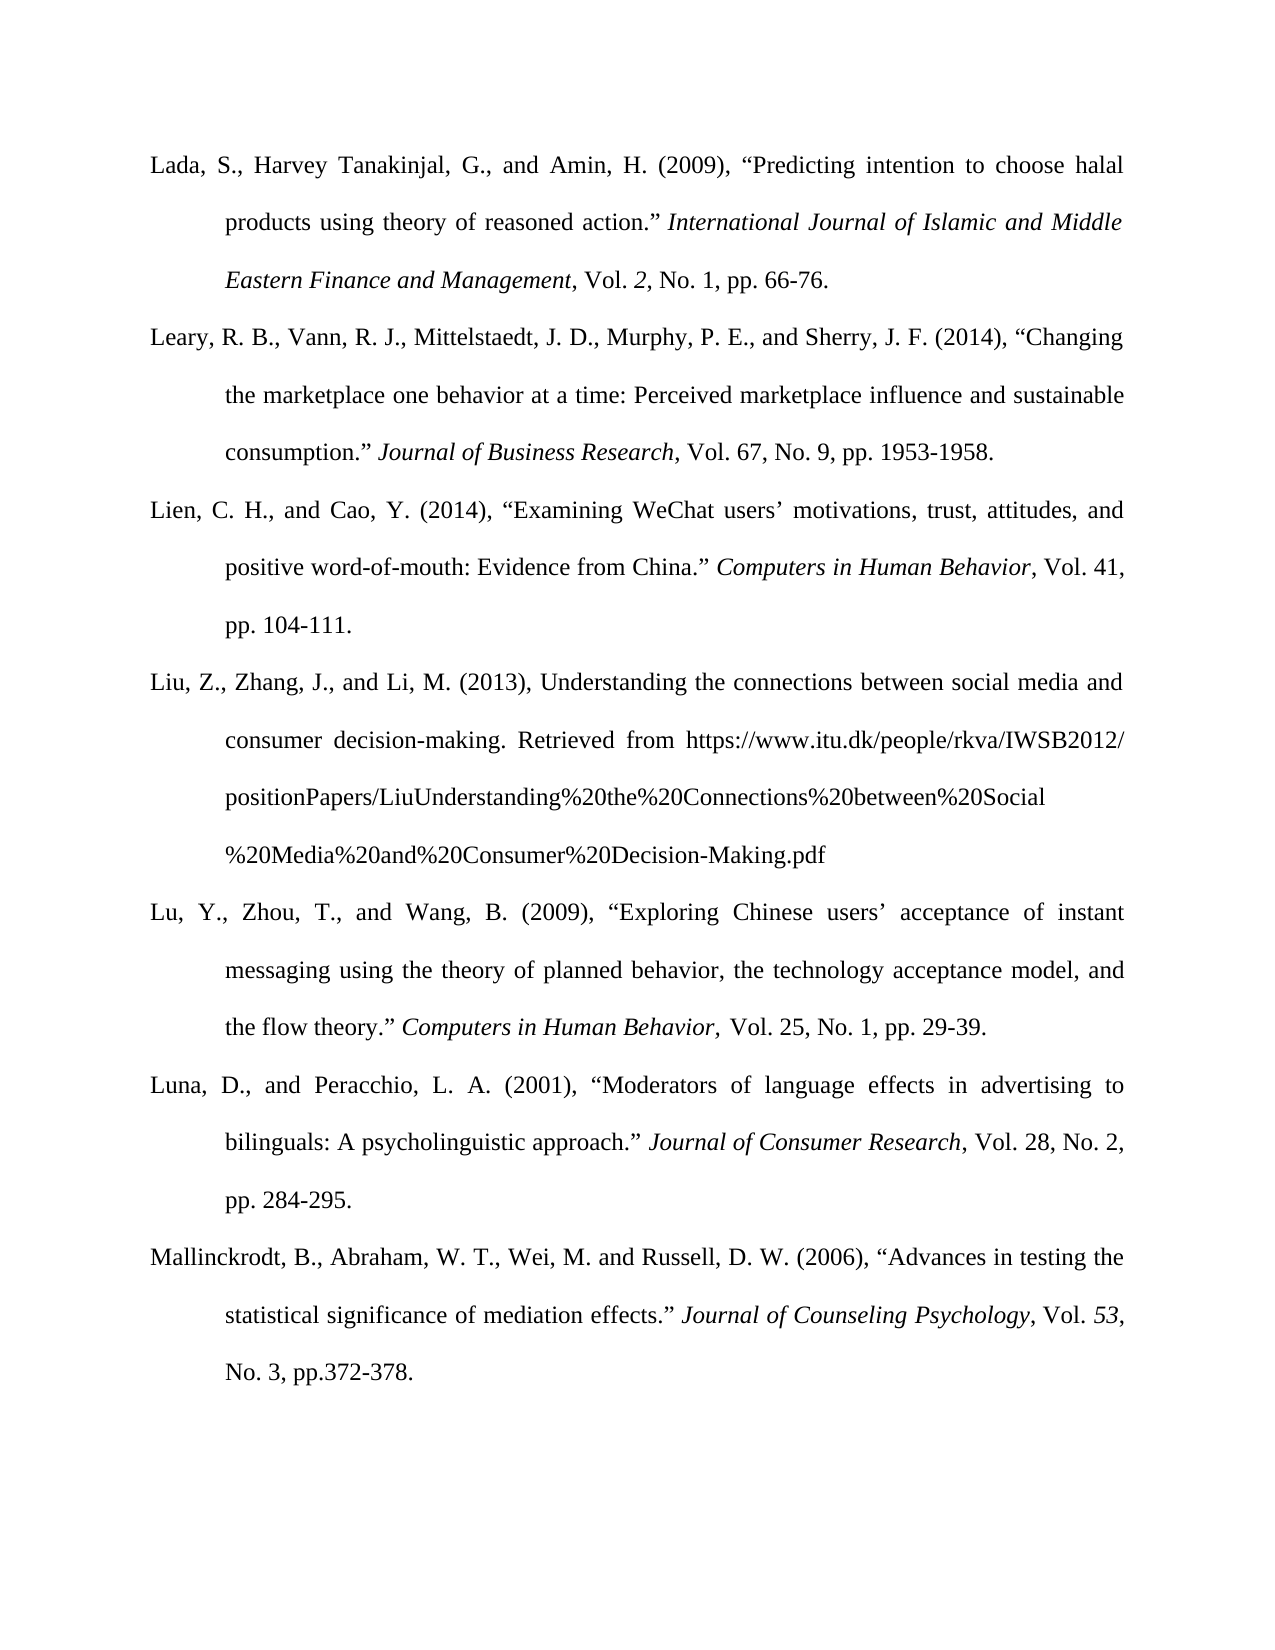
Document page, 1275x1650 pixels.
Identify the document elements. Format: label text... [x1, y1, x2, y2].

text Mallinckrodt, B., Abraham, W. T., Wei, M. and Russell, D. W. (2006), “Advances in testing the statistical significance of mediation effects.” Journal of Counseling Psychology, Vol. 53, No. 3, pp.372-378. [150, 1271, 1125, 1386]
text Lien, C. H., and Cao, Y. (2014), “Examining WeChat users’ motivations, trust, attitudes, and positive word-of-mouth: Evidence from China.” Computers in Human Behavior, Vol. 41, pp. 104-111. [150, 524, 1125, 639]
text Luna, D., and Peracchio, L. A. (2001), “Moderators of language effects in advertising to bilinguals: A psycholinguistic approach.” Journal of Consumer Research, Vol. 28, No. 2, pp. 284-295. [150, 1099, 1125, 1214]
text Lu, Y., Zhou, T., and Wang, B. (2009), “Exploring Chinese users’ acceptance of instant messaging using the theory of planned behavior, the technology acceptance model, and the flow theory.” Computers in Human Behavior, Vol. 25, No. 1, pp. 29-39. [150, 926, 1125, 1041]
text Leary, R. B., Vann, R. J., Mittelstaedt, J. D., Murphy, P. E., and Sherry, J. F. (2014), “Changing the marketplace one behavior at a time: Perceived marketplace influence and sustainable consumption.” Journal of Business Research, Vol. 67, No. 9, pp. 1953-1958. [150, 351, 1125, 466]
text Liu, Z., Zhang, J., and Li, M. (2013), Understanding the connections between social media and consumer decision-making. Retrieved from https://www.itu.dk/people/rkva/IWSB2012/ positionPapers/LiuUnderstanding%20the%20Connections%20between%20Social%20Media%20and%20Consumer%20Decision-Making.pdf [150, 667, 1125, 869]
text Lada, S., Harvey Tanakinjal, G., and Amin, H. (2009), “Predicting intention to choose halal products using theory of reasoned action.” International Journal of Islamic and Middle Eastern Finance and Management, Vol. 2, No. 1, pp. 66-76. [150, 179, 1125, 294]
